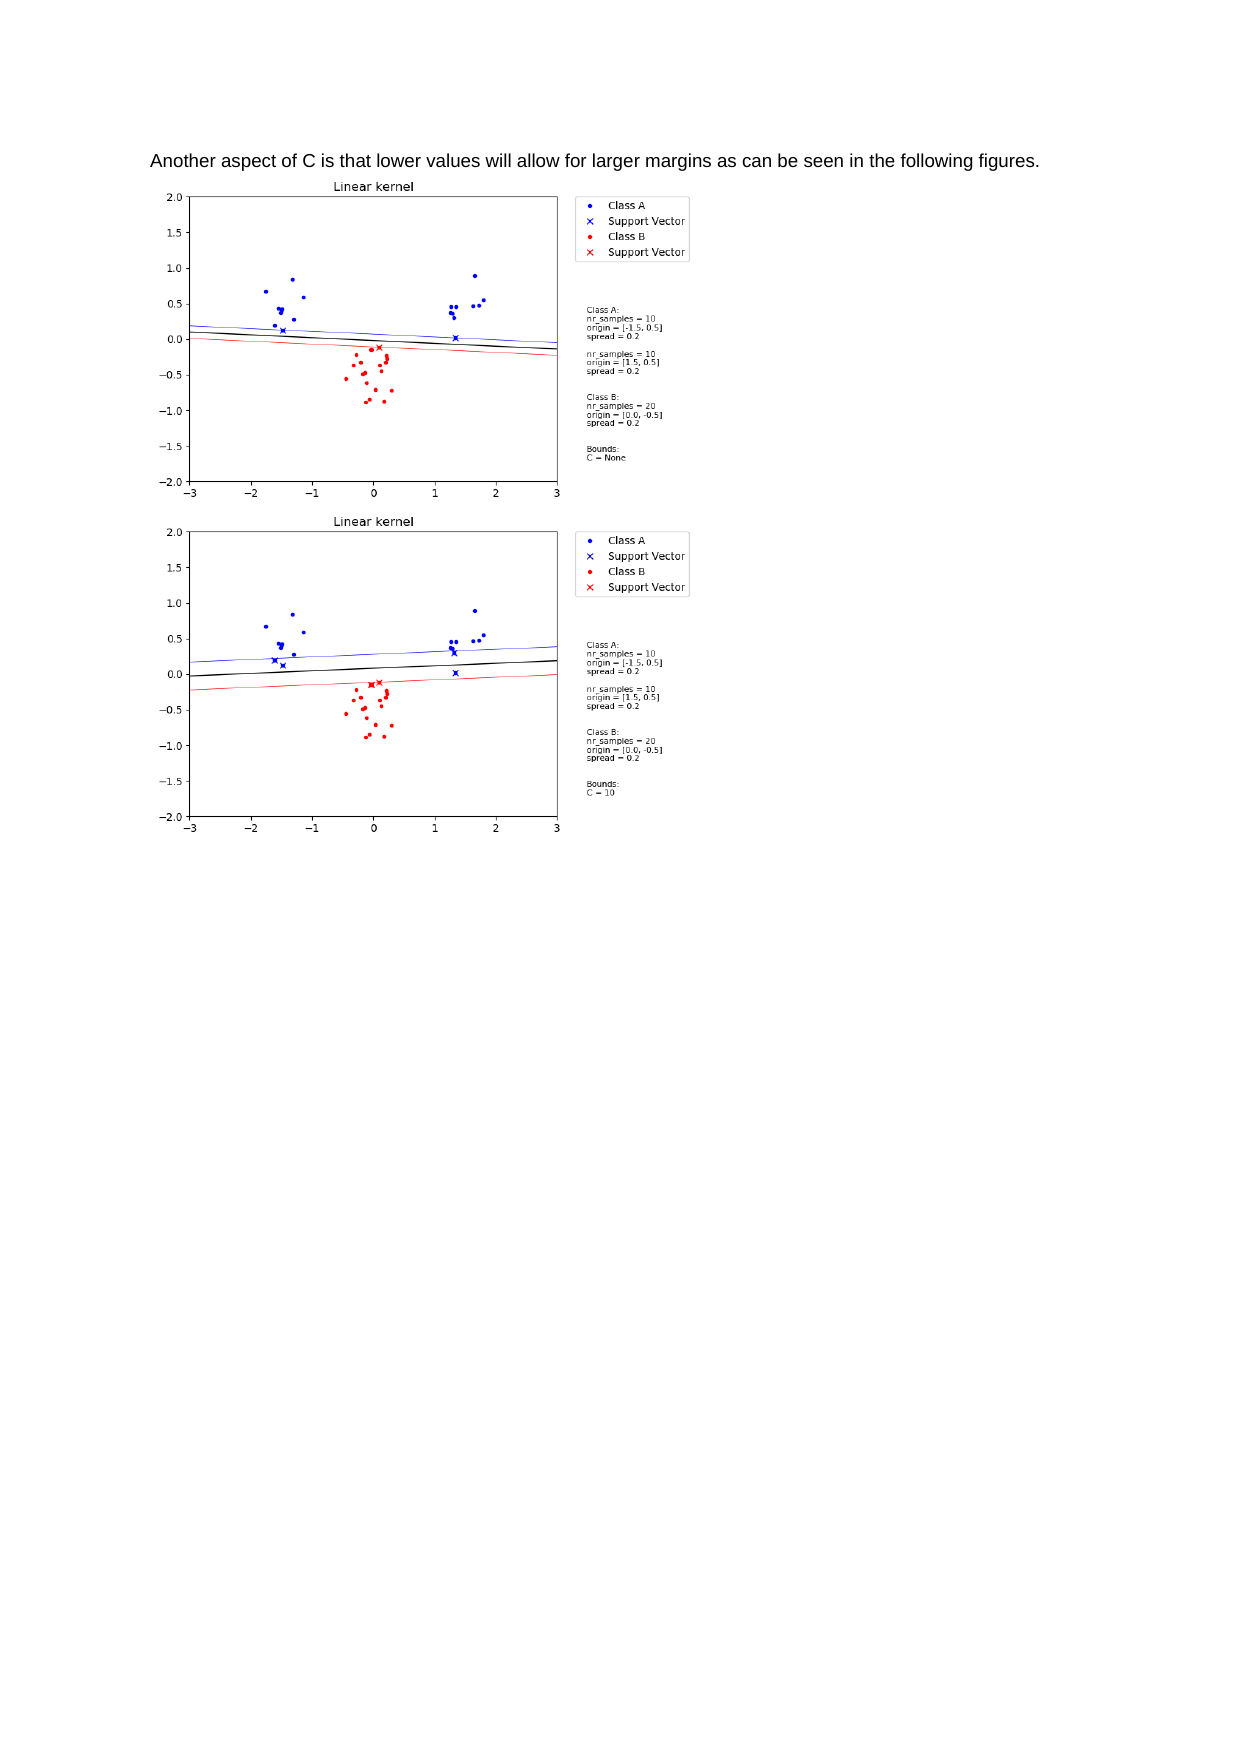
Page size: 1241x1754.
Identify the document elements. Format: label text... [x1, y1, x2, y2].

text Another aspect of C is that lower values will allow for larger margins as can be seen in the following figures. [150, 150, 1090, 172]
picture [150, 174, 696, 506]
picture [150, 509, 696, 841]
